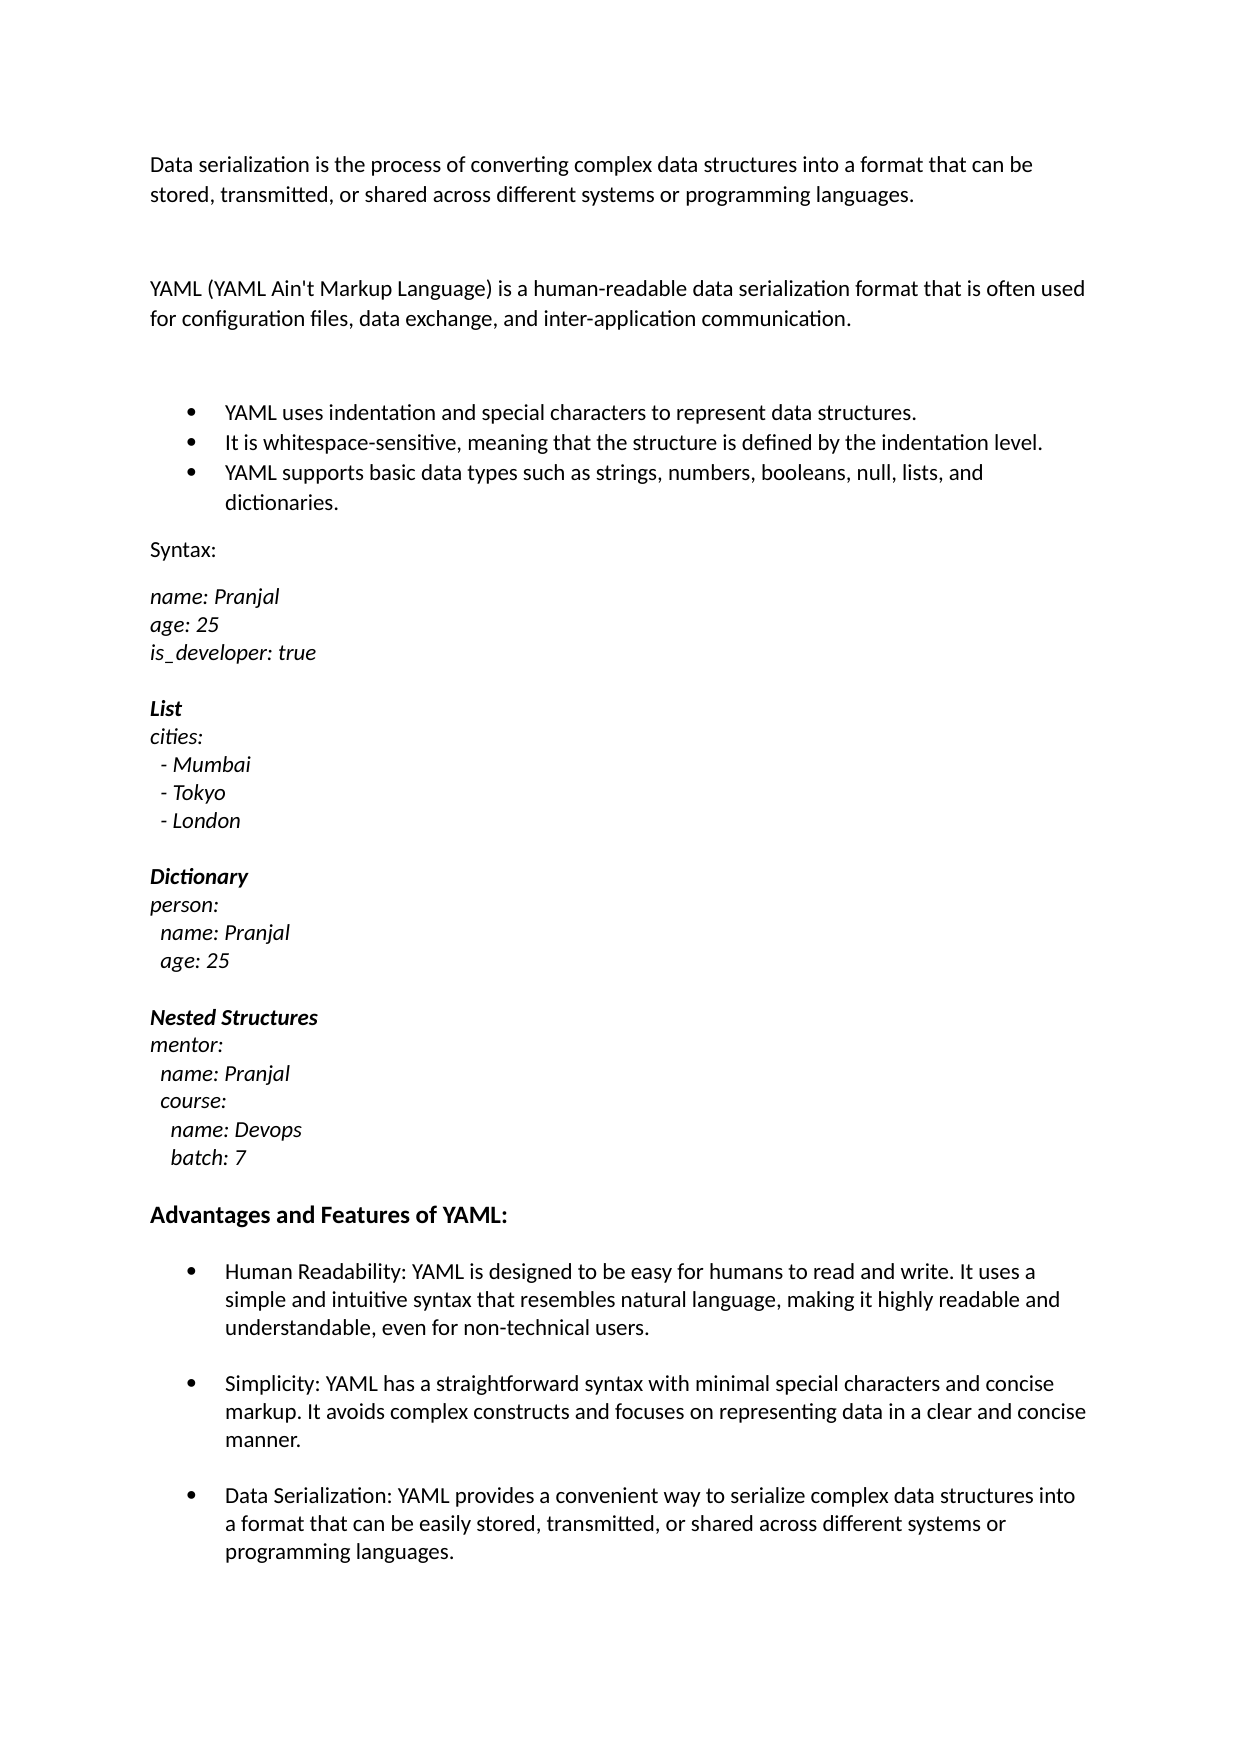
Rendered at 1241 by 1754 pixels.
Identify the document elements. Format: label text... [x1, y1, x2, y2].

text Nested Structures [150, 1003, 1090, 1031]
text person: [150, 891, 1090, 918]
text YAML (YAML Ain't Markup Language) is a human-readable data serialization format that is often used for configuration files, data exchange, and inter-application communication. [150, 274, 1090, 332]
text name: Devops [150, 1115, 1090, 1143]
list Human Readability: YAML is designed to be easy for humans to read and write. It uses a simple and intuitive syntax that resembles natural language, making it highly readable and understandable, even for non-technical users. [187, 1257, 1090, 1341]
text batch: 7 [150, 1143, 1090, 1171]
text cities: [150, 722, 1090, 750]
text Dictionary [150, 862, 1090, 891]
list Data Serialization: YAML provides a convenient way to serialize complex data structures into a format that can be easily stored, transmitted, or shared across different systems or programming languages. [187, 1481, 1090, 1566]
list YAML supports basic data types such as strings, numbers, booleans, null, lists, and dictionaries. [187, 458, 1090, 517]
text - London [150, 806, 1090, 834]
list It is whitespace-sensitive, meaning that the structure is defined by the indentation level. [187, 428, 1090, 456]
text is_developer: true [150, 638, 1090, 666]
text - Mumbai [150, 750, 1090, 778]
text course: [150, 1087, 1090, 1115]
text mentor: [150, 1031, 1090, 1059]
text Advantages and Features of YAML: [150, 1199, 1090, 1229]
text name: Pranjal [150, 1059, 1090, 1087]
text name: Pranjal [150, 918, 1090, 947]
text name: Pranjal [150, 582, 1090, 610]
text age: 25 [150, 610, 1090, 638]
list YAML uses indentation and special characters to represent data structures. [187, 398, 1090, 426]
text Data serialization is the process of converting complex data structures into a format that can be stored, transmitted, or shared across different systems or programming languages. [150, 150, 1090, 208]
list Simplicity: YAML has a straightforward syntax with minimal special characters and concise markup. It avoids complex constructs and focuses on representing data in a clear and concise manner. [187, 1369, 1090, 1453]
text - Tokyo [150, 778, 1090, 806]
text List [150, 694, 1090, 722]
text age: 25 [150, 947, 1090, 974]
text Syntax: [150, 535, 1090, 563]
